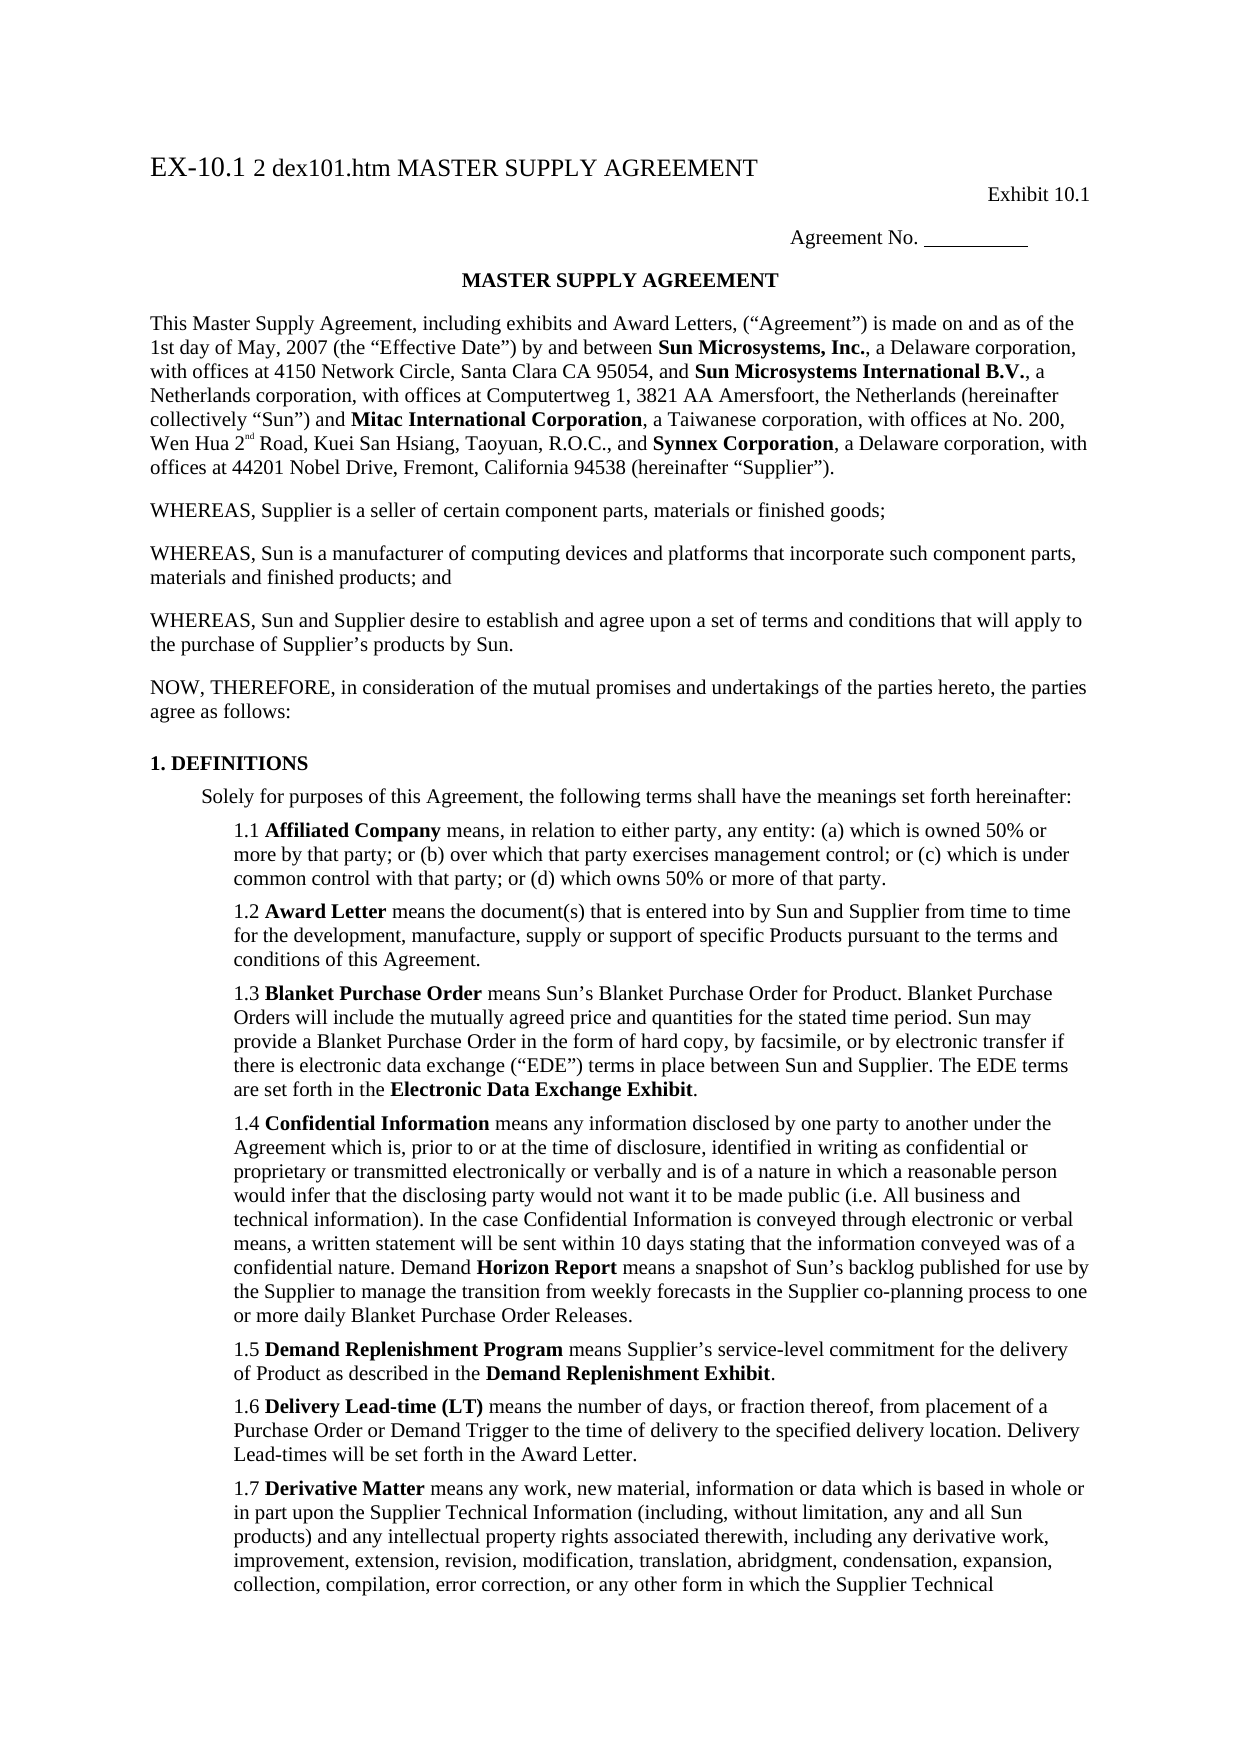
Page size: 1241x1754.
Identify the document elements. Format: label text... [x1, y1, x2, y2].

text WHEREAS, Supplier is a seller of certain component parts, materials or finished goods; [150, 498, 1090, 522]
text This Master Supply Agreement, including exhibits and Award Letters, (“Agreement”) is made on and as of the 1st day of May, 2007 (the “Effective Date”) by and between Sun Microsystems, Inc., a Delaware corporation, with offices at 4150 Network Circle, Santa Clara CA 95054, and Sun Microsystems International B.V., a Netherlands corporation, with offices at Computertweg 1, 3821 AA Amersfoort, the Netherlands (hereinafter collectively “Sun”) and Mitac International Corporation, a Taiwanese corporation, with offices at No. 200, Wen Hua 2nd Road, Kuei San Hsiang, Taoyuan, R.O.C., and Synnex Corporation, a Delaware corporation, with offices at 44201 Nobel Drive, Fremont, California 94538 (hereinafter “Supplier”). [150, 311, 1090, 479]
text 1.6 Delivery Lead-time (LT) means the number of days, or fraction thereof, from placement of a Purchase Order or Demand Trigger to the time of delivery to the specified delivery location. Delivery Lead-times will be set forth in the Award Letter. [233, 1394, 1090, 1466]
text 1. DEFINITIONS [150, 751, 1090, 775]
text 1.5 Demand Replenishment Program means Supplier’s service-level commitment for the delivery of Product as described in the Demand Replenishment Exhibit. [233, 1336, 1090, 1384]
text Solely for purposes of this Agreement, the following terms shall have the meanings set forth hereinafter: [150, 784, 1090, 808]
text EX-10.1 2 dex101.htm MASTER SUPPLY AGREEMENT [253, 150, 1090, 182]
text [233, 1476, 1090, 1596]
text 1.2 Award Letter means the document(s) that is entered into by Sun and Supplier from time to time for the development, manufacture, supply or support of specific Products pursuant to the terms and conditions of this Agreement. [233, 899, 1090, 971]
text WHEREAS, Sun and Supplier desire to establish and agree upon a set of terms and conditions that will apply to the purchase of Supplier’s products by Sun. [150, 608, 1090, 656]
text 1.3 Blanket Purchase Order means Sun’s Blanket Purchase Order for Product. Blanket Purchase Orders will include the mutually agreed price and quantities for the stated time period. Sun may provide a Blanket Purchase Order in the form of hard copy, by facsimile, or by electronic transfer if there is electronic data exchange (“EDE”) terms in place between Sun and Supplier. The EDE terms are set forth in the Electronic Data Exchange Exhibit. [233, 981, 1090, 1101]
text MASTER SUPPLY AGREEMENT [150, 268, 1090, 292]
text Agreement No. [150, 225, 1090, 249]
text 1.4 Confidential Information means any information disclosed by one party to another under the Agreement which is, prior to or at the time of disclosure, identified in writing as confidential or proprietary or transmitted electronically or verbally and is of a nature in which a reasonable person would infer that the disclosing party would not want it to be made public (i.e. All business and technical information). In the case Confidential Information is conveyed through electronic or verbal means, a written statement will be sent within 10 days stating that the information conveyed was of a confidential nature. Demand Horizon Report means a snapshot of Sun’s backlog published for use by the Supplier to manage the transition from weekly forecasts in the Supplier co-planning process to one or more daily Blanket Purchase Order Releases. [233, 1111, 1090, 1327]
text 1.1 Affiliated Company means, in relation to either party, any entity: (a) which is owned 50% or more by that party; or (b) over which that party exercises management control; or (c) which is under common control with that party; or (d) which owns 50% or more of that party. [233, 818, 1090, 890]
text NOW, THEREFORE, in consideration of the mutual promises and undertakings of the parties hereto, the parties agree as follows: [150, 674, 1090, 723]
text Exhibit 10.1 [150, 182, 1090, 206]
text WHEREAS, Sun is a manufacturer of computing devices and platforms that incorporate such component parts, materials and finished products; and [150, 541, 1090, 589]
